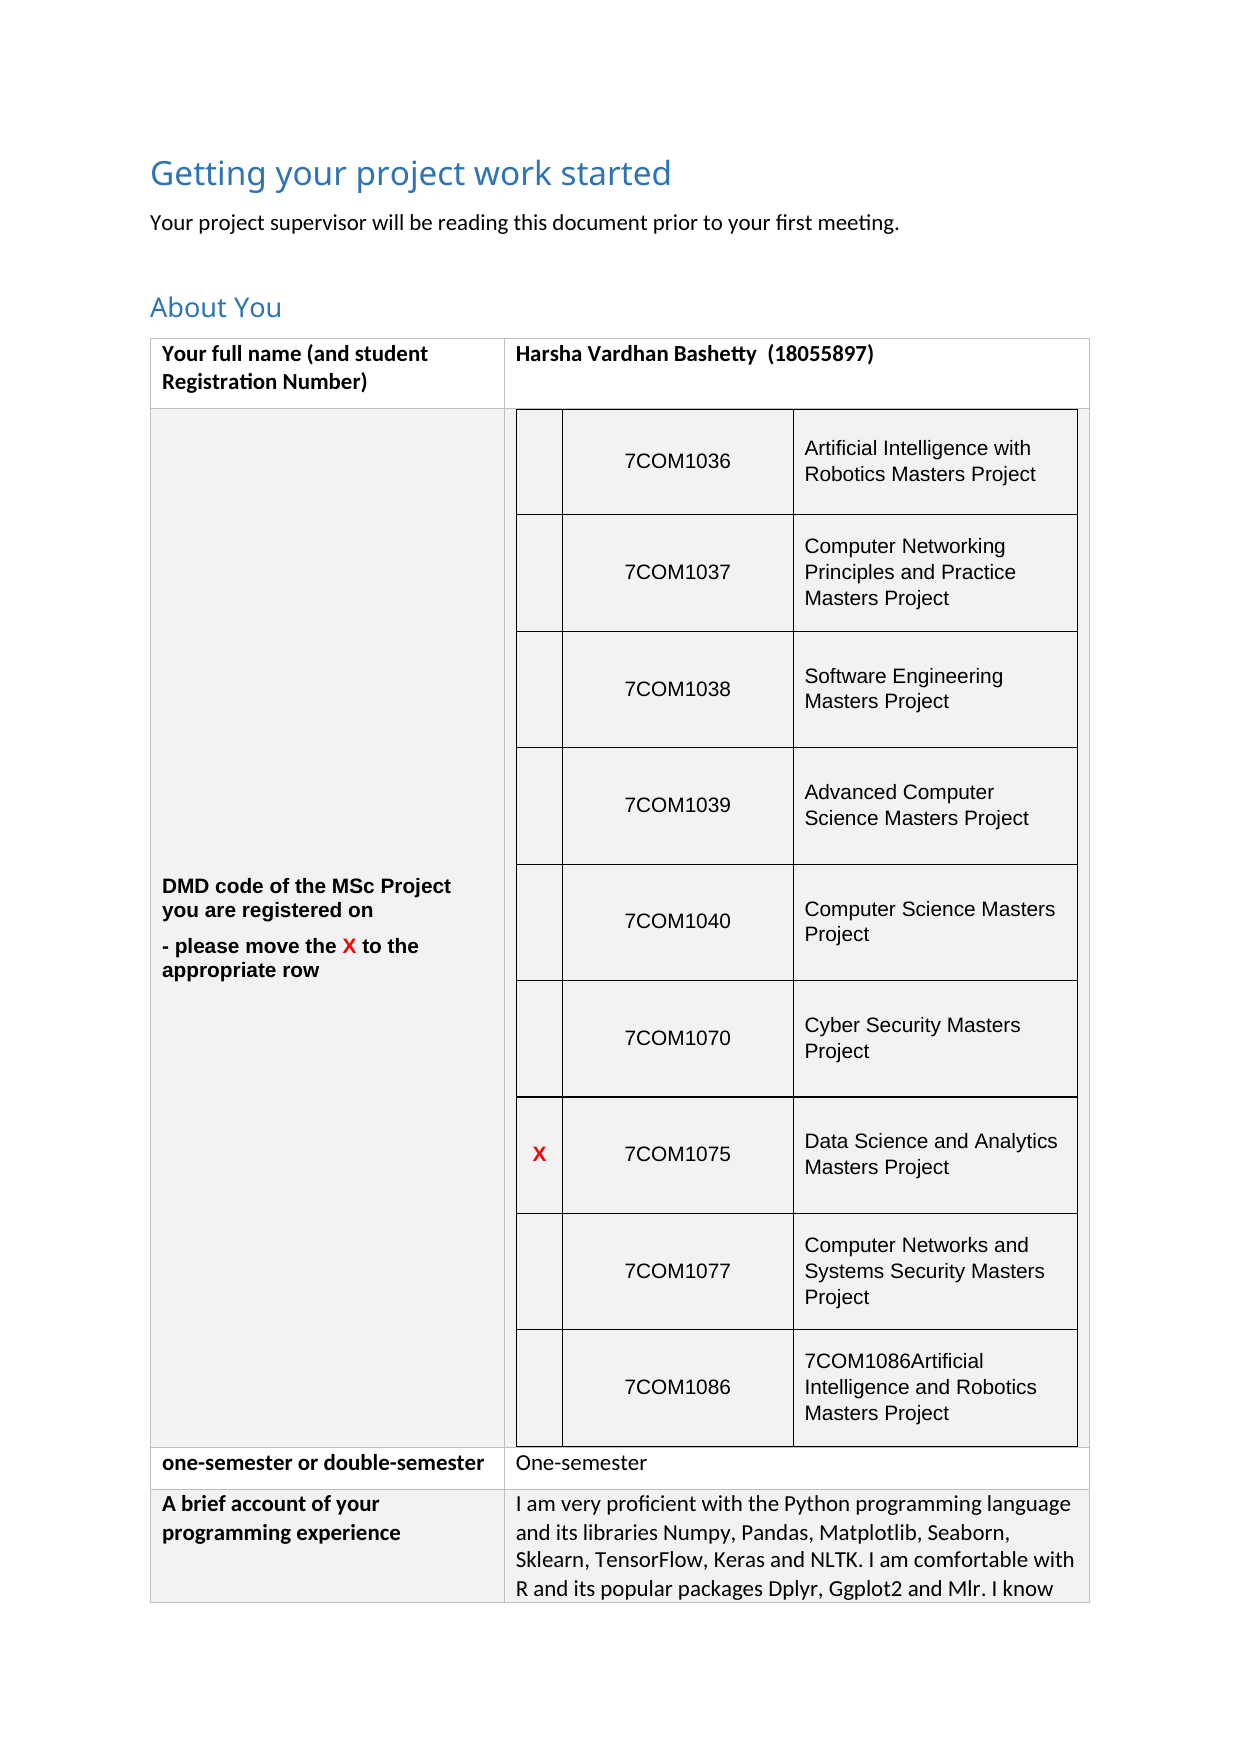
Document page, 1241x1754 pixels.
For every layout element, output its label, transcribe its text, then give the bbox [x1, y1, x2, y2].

table_cell [517, 1330, 562, 1446]
table_cell [563, 632, 793, 747]
subtitle Getting your project work started [150, 150, 1090, 195]
table_cell [794, 632, 1077, 747]
table_cell [505, 409, 516, 1447]
table_cell [563, 1098, 793, 1213]
table_cell One-semester [505, 1448, 1089, 1488]
table_cell [563, 515, 793, 631]
table_cell [517, 1214, 562, 1329]
table_header Your full name (and student Registration Number) [151, 339, 504, 408]
table_cell [794, 515, 1077, 631]
table_cell [517, 632, 562, 747]
table_cell [517, 515, 562, 631]
table_cell [563, 981, 793, 1096]
table_cell [517, 865, 562, 980]
table_cell [794, 748, 1077, 864]
subtitle About You [150, 289, 1090, 326]
table_cell one-semester or double-semester [151, 1448, 504, 1488]
table_cell [517, 1098, 562, 1213]
table_cell [563, 410, 793, 514]
table_cell [794, 981, 1077, 1096]
table_cell [563, 748, 793, 864]
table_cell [151, 1490, 504, 1602]
text Your project supervisor will be reading this document prior to your first meeting. [150, 208, 1090, 236]
table_cell [794, 1330, 1077, 1446]
table_cell [517, 981, 562, 1096]
table_cell [563, 1330, 793, 1446]
table_cell [563, 865, 793, 980]
table_cell [794, 410, 1077, 514]
table_header Harsha Vardhan Bashetty (18055897) [505, 339, 1089, 408]
table_cell [794, 1214, 1077, 1329]
table_cell [794, 1098, 1077, 1213]
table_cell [505, 1490, 1089, 1602]
table_cell [794, 865, 1077, 980]
table_cell [1078, 409, 1089, 1447]
table_cell [563, 1214, 793, 1329]
table_cell [517, 410, 562, 514]
table_cell DMD code of the MSc Project you are registered on - please move the X to the appropriate row [151, 409, 504, 1447]
table_cell [517, 748, 562, 864]
